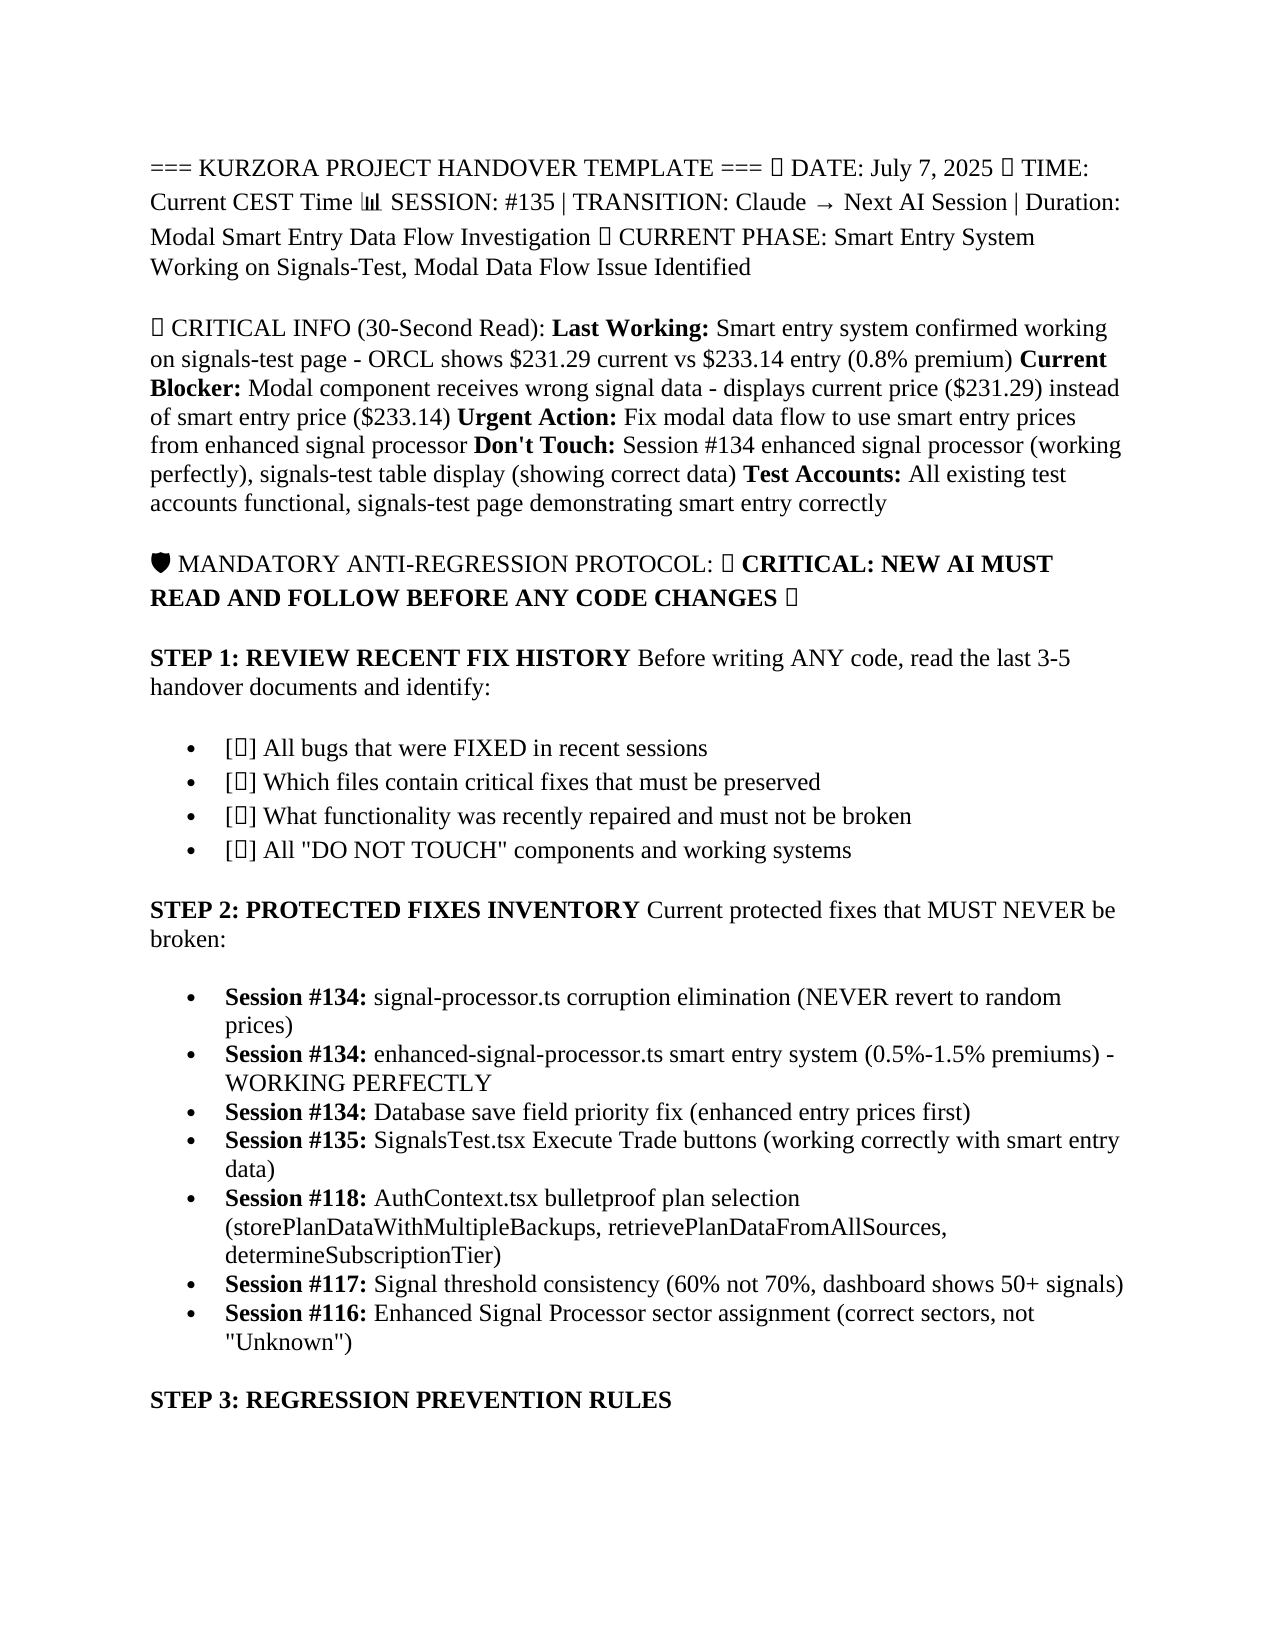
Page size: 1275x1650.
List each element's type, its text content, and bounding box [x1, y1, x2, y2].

text STEP 1: REVIEW RECENT FIX HISTORY Before writing ANY code, read the last 3-5 handover documents and identify: [150, 643, 1125, 701]
list [✅] What functionality was recently repaired and must not be broken [187, 798, 1125, 832]
list Session #117: Signal threshold consistency (60% not 70%, dashboard shows 50+ signals) [187, 1269, 1125, 1298]
text STEP 3: REGRESSION PREVENTION RULES [150, 1385, 1125, 1413]
list Session #134: enhanced-signal-processor.ts smart entry system (0.5%-1.5% premiums) - WORKING PERFECTLY [187, 1039, 1125, 1097]
text STEP 2: PROTECTED FIXES INVENTORY Current protected fixes that MUST NEVER be broken: [150, 895, 1125, 953]
list Session #135: SignalsTest.tsx Execute Trade buttons (working correctly with smart entry data) [187, 1126, 1125, 1183]
list [✅] All bugs that were FIXED in recent sessions [187, 730, 1125, 764]
list Session #134: Database save field priority fix (enhanced entry prices first) [187, 1097, 1125, 1126]
list [✅] Which files contain critical fixes that must be preserved [187, 764, 1125, 798]
list Session #134: signal-processor.ts corruption elimination (NEVER revert to random prices) [187, 982, 1125, 1039]
list [✅] All "DO NOT TOUCH" components and working systems [187, 832, 1125, 866]
text 🚨 CRITICAL INFO (30-Second Read): Last Working: Smart entry system confirmed working on signals-test page - ORCL shows $231.29 current vs $233.14 entry (0.8% premium) Current Blocker: Modal component receives wrong signal data - displays current price ($231.29) instead of smart entry price ($233.14) Urgent Action: Fix modal data flow to use smart entry prices from enhanced signal processor Don't Touch: Session #134 enhanced signal processor (working perfectly), signals-test table display (showing correct data) Test Accounts: All existing test accounts functional, signals-test page demonstrating smart entry correctly [150, 310, 1125, 517]
text 🛡️ MANDATORY ANTI-REGRESSION PROTOCOL: 🚨 CRITICAL: NEW AI MUST READ AND FOLLOW BEFORE ANY CODE CHANGES 🚨 [150, 546, 1125, 614]
text === KURZORA PROJECT HANDOVER TEMPLATE === 📅 DATE: July 7, 2025 ⏰ TIME: Current CEST Time 📊 SESSION: #135 | TRANSITION: Claude → Next AI Session | Duration: Modal Smart Entry Data Flow Investigation 🎯 CURRENT PHASE: Smart Entry System Working on Signals-Test, Modal Data Flow Issue Identified [150, 150, 1125, 281]
list Session #118: AuthContext.tsx bulletproof plan selection (storePlanDataWithMultipleBackups, retrievePlanDataFromAllSources, determineSubscriptionTier) [187, 1183, 1125, 1269]
list Session #116: Enhanced Signal Processor sector assignment (correct sectors, not "Unknown") [187, 1298, 1125, 1356]
